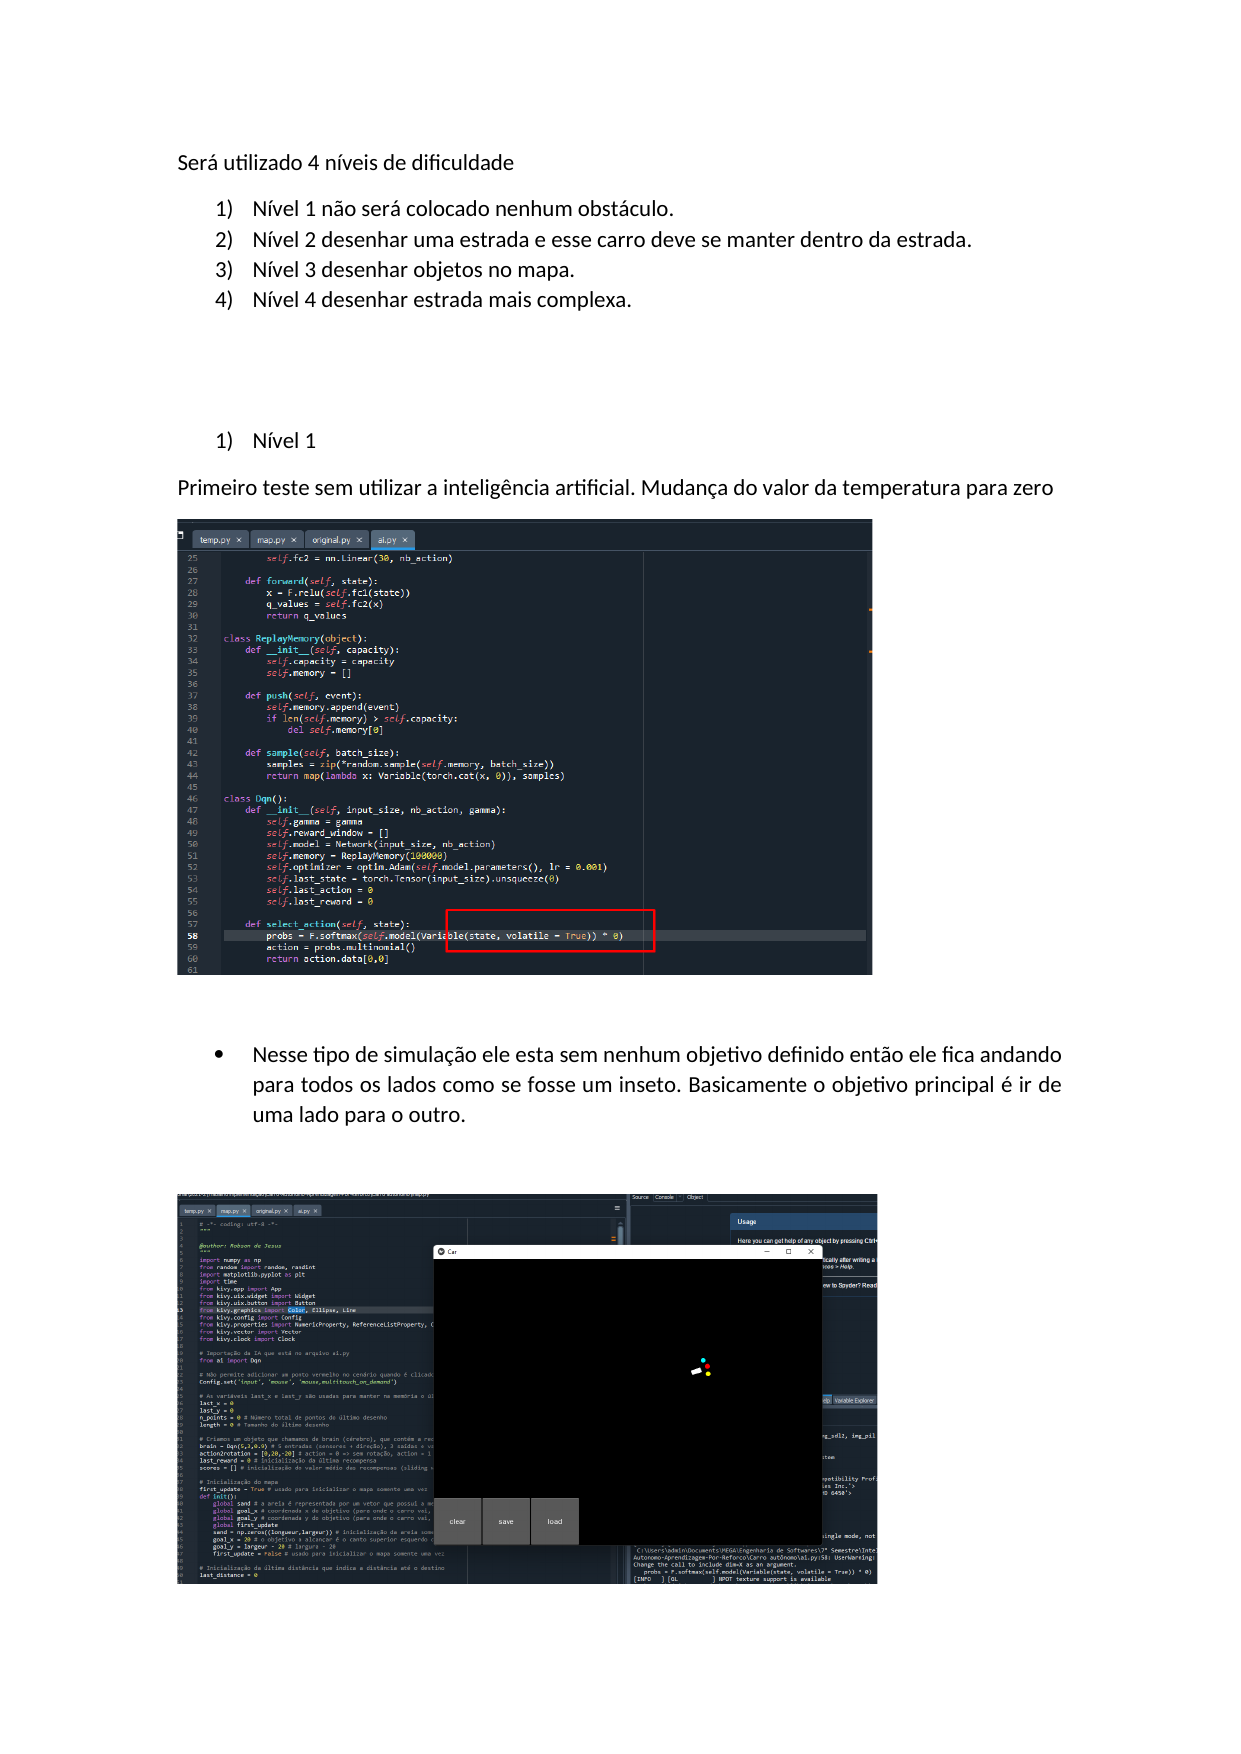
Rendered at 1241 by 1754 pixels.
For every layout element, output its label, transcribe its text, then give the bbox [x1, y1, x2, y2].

text Será utilizado 4 níveis de dificuldade [177, 148, 1063, 176]
picture [177, 1194, 878, 1584]
list Nesse tipo de simulação ele esta sem nenhum objetivo definido então ele fica andando para todos os lados como se fosse um inseto. Basicamente o objetivo principal é ir de uma lado para o outro. [215, 1040, 1063, 1128]
list Nível 2 desenhar uma estrada e esse carro deve se manter dentro da estrada. [215, 225, 1063, 253]
text Primeiro teste sem utilizar a inteligência artificial. Mudança do valor da temperatura para zero [177, 473, 1063, 501]
picture [177, 519, 873, 975]
list Nível 1 não será colocado nenhum obstáculo. [215, 194, 1063, 222]
list Nível 4 desenhar estrada mais complexa. [215, 285, 1063, 313]
list Nível 1 [215, 426, 1063, 454]
list Nível 3 desenhar objetos no mapa. [215, 255, 1063, 283]
